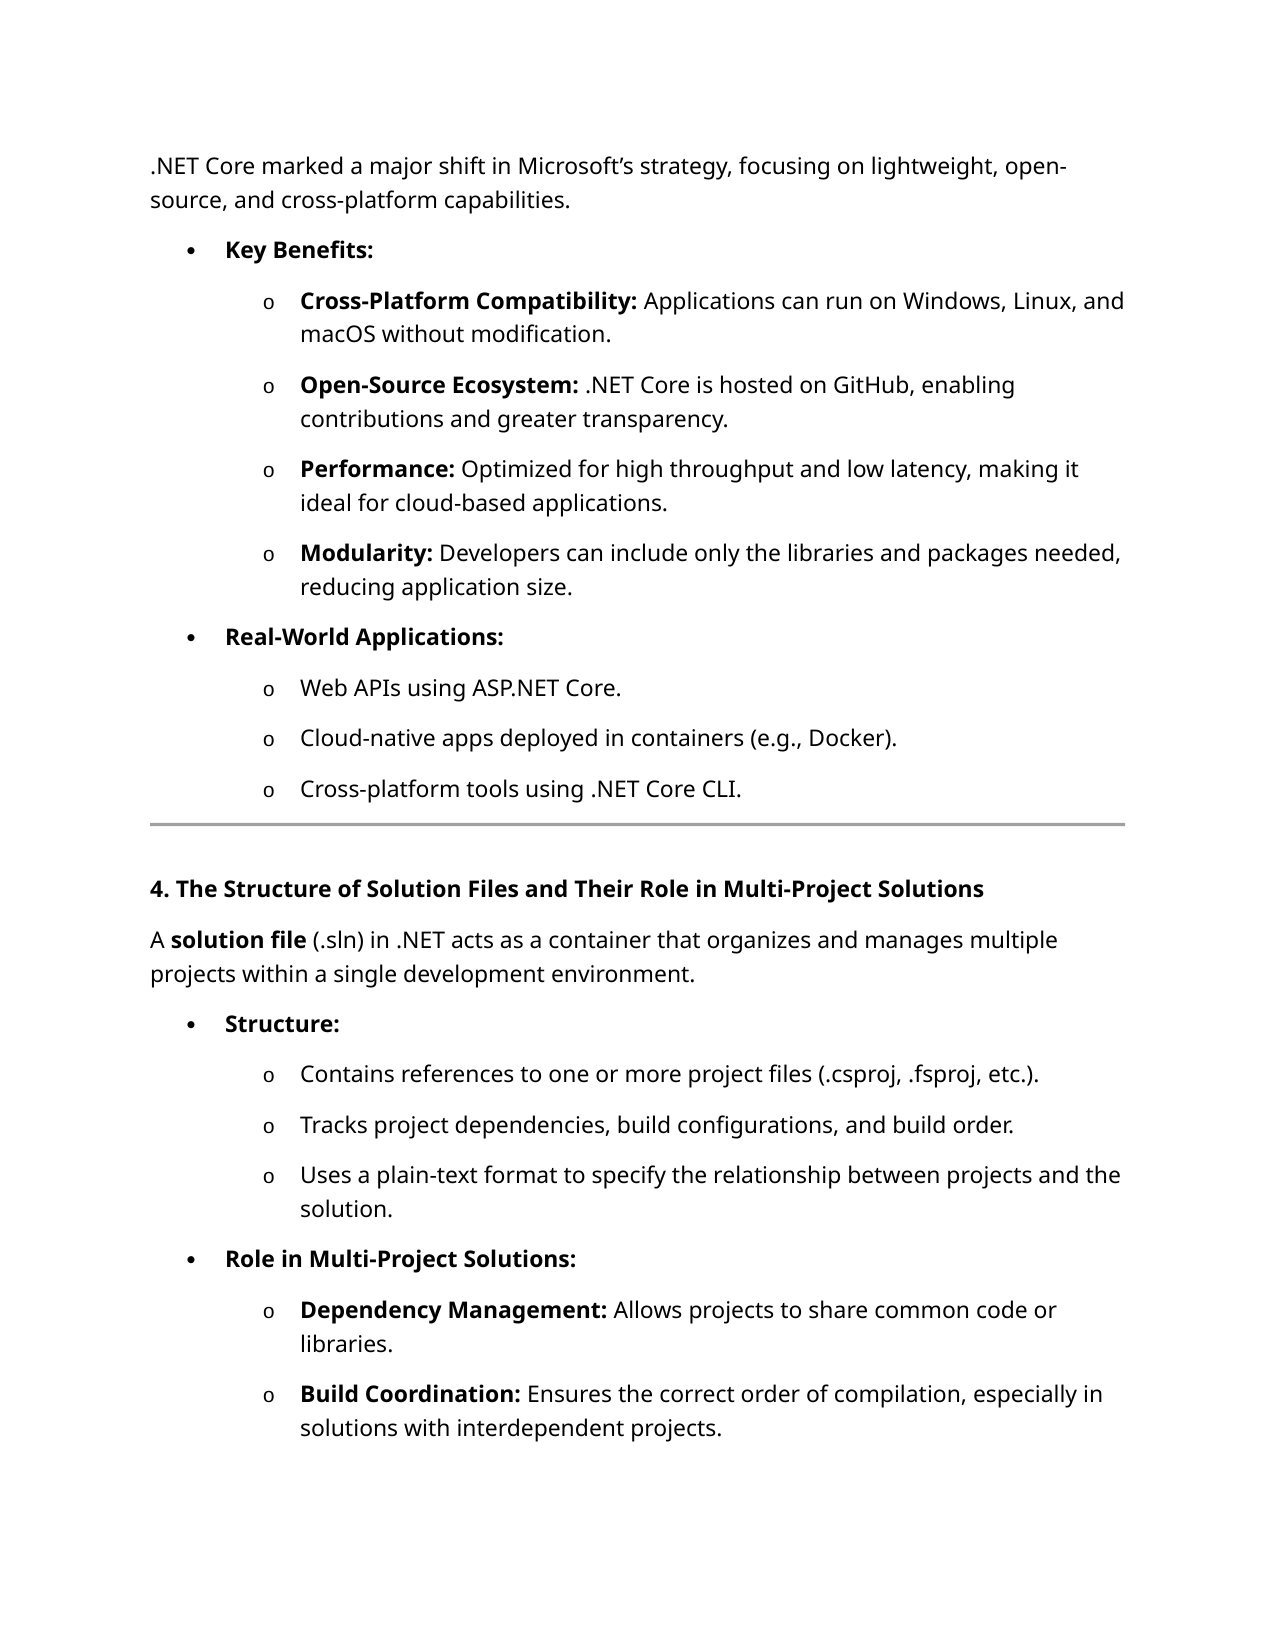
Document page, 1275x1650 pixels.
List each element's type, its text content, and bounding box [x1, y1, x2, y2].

list Contains references to one or more project files (.csproj, .fsproj, etc.). [262, 1058, 1125, 1089]
list Key Benefits: [187, 234, 1125, 265]
list Cross-Platform Compatibility: Applications can run on Windows, Linux, and macOS without modification. [262, 284, 1125, 349]
list Role in Multi-Project Solutions: [187, 1243, 1125, 1274]
list Cross-platform tools using .NET Core CLI. [262, 772, 1125, 804]
list Dependency Management: Allows projects to share common code or libraries. [262, 1294, 1125, 1359]
list Cloud-native apps deployed in containers (e.g., Docker). [262, 722, 1125, 753]
list Performance: Optimized for high throughput and low latency, making it ideal for cloud-based applications. [262, 453, 1125, 518]
list Web APIs using ASP.NET Core. [262, 672, 1125, 703]
list Open-Source Ecosystem: .NET Core is hosted on GitHub, enabling contributions and greater transparency. [262, 369, 1125, 434]
text 4. The Structure of Solution Files and Their Role in Multi-Project Solutions [150, 873, 1125, 904]
text .NET Core marked a major shift in Microsoft’s strategy, focusing on lightweight, open-source, and cross-platform capabilities. [150, 150, 1125, 215]
list Build Coordination: Ensures the correct order of compilation, especially in solutions with interdependent projects. [262, 1378, 1125, 1443]
text A solution file (.sln) in .NET acts as a container that organizes and manages multiple projects within a single development environment. [150, 924, 1125, 989]
list Real-World Applications: [187, 621, 1125, 652]
list Tracks project dependencies, build configurations, and build order. [262, 1109, 1125, 1140]
list Uses a plain-text format to specify the relationship between projects and the solution. [262, 1159, 1125, 1224]
list Modularity: Developers can include only the libraries and packages needed, reducing application size. [262, 537, 1125, 602]
list Structure: [187, 1008, 1125, 1039]
